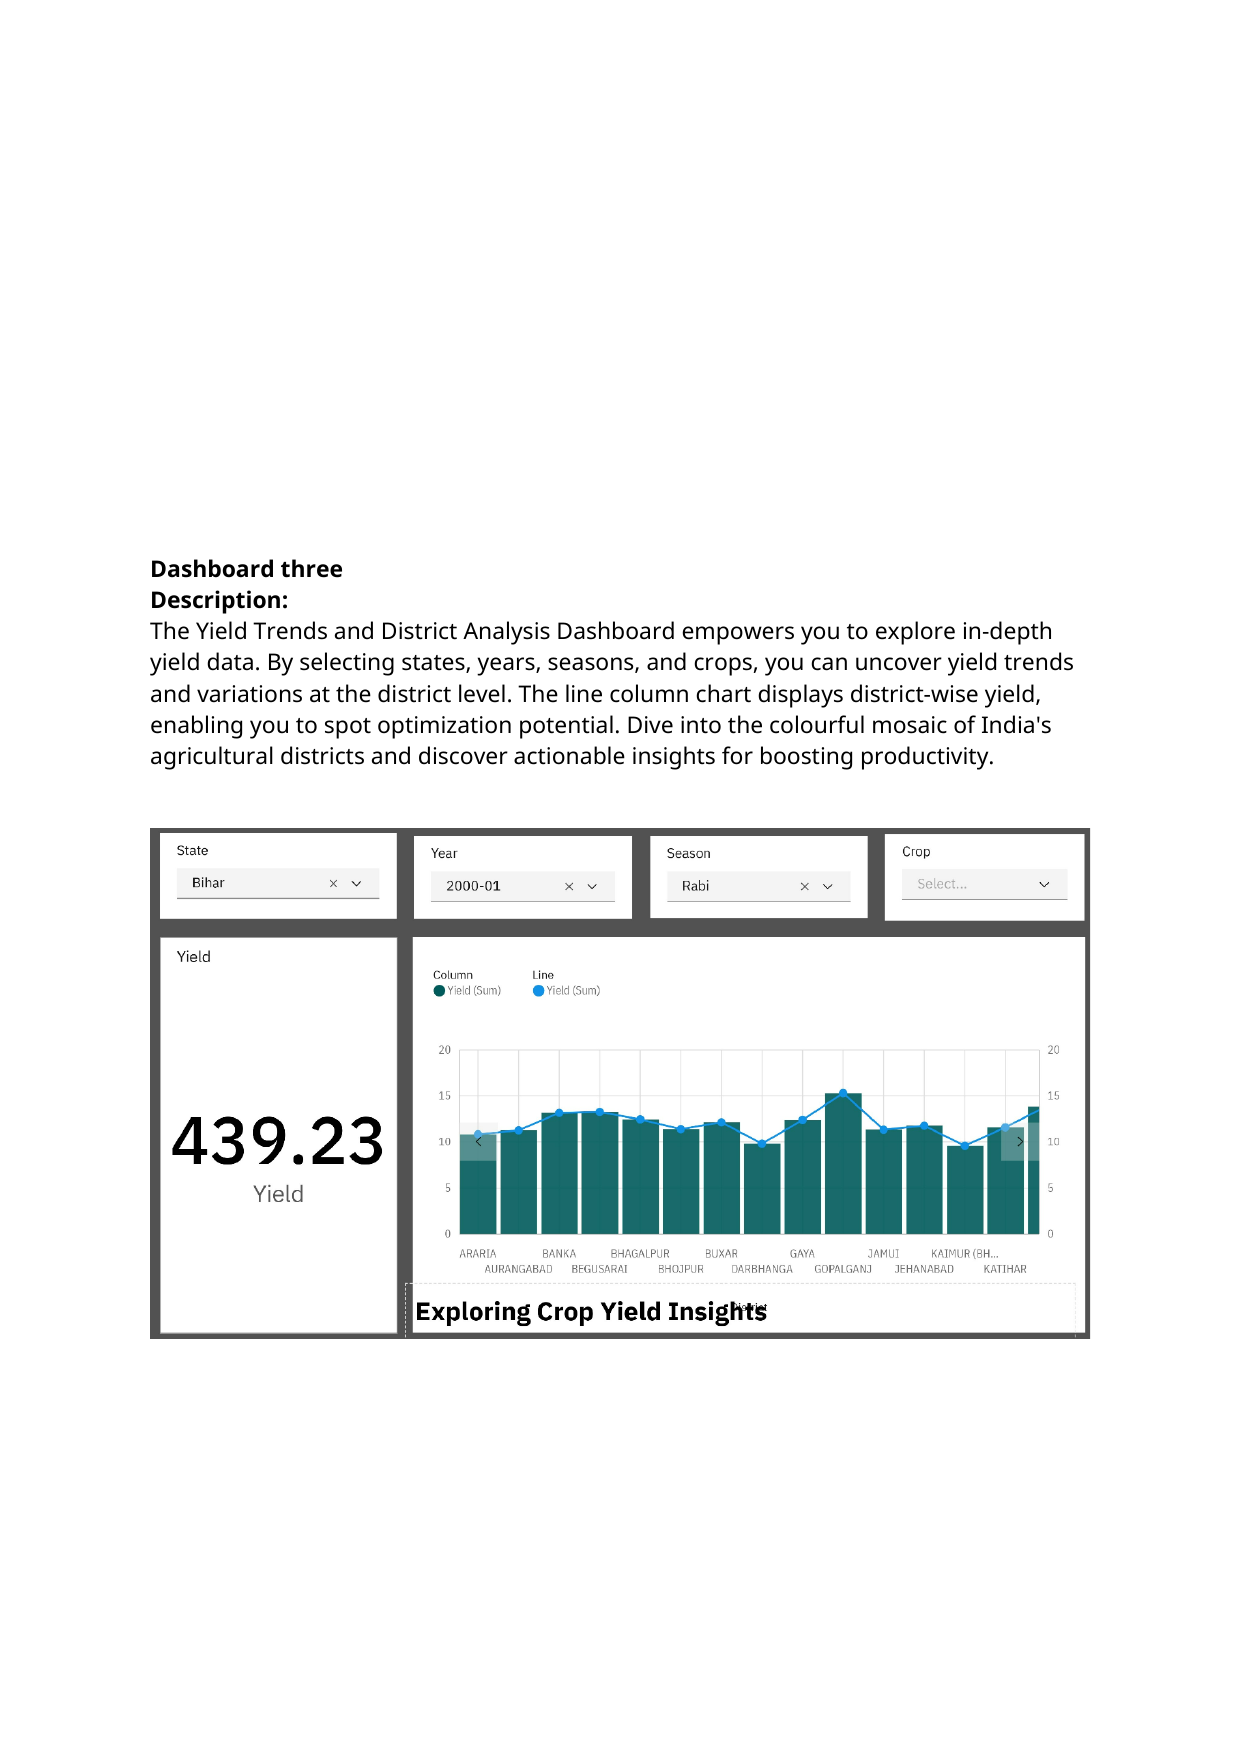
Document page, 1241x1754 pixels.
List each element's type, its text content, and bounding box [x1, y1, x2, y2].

text Description: The Yield Trends and District Analysis Dashboard empowers you to explore in-depth yield data. By selecting states, years, seasons, and crops, you can uncover yield trends and variations at the district level. The line column chart displays district-wise yield, enabling you to spot optimization potential. Dive into the colourful mosaic of India's agricultural districts and discover actionable insights for boosting productivity. [150, 584, 1090, 771]
picture [150, 828, 1091, 1339]
text Dashboard three [150, 552, 1090, 584]
